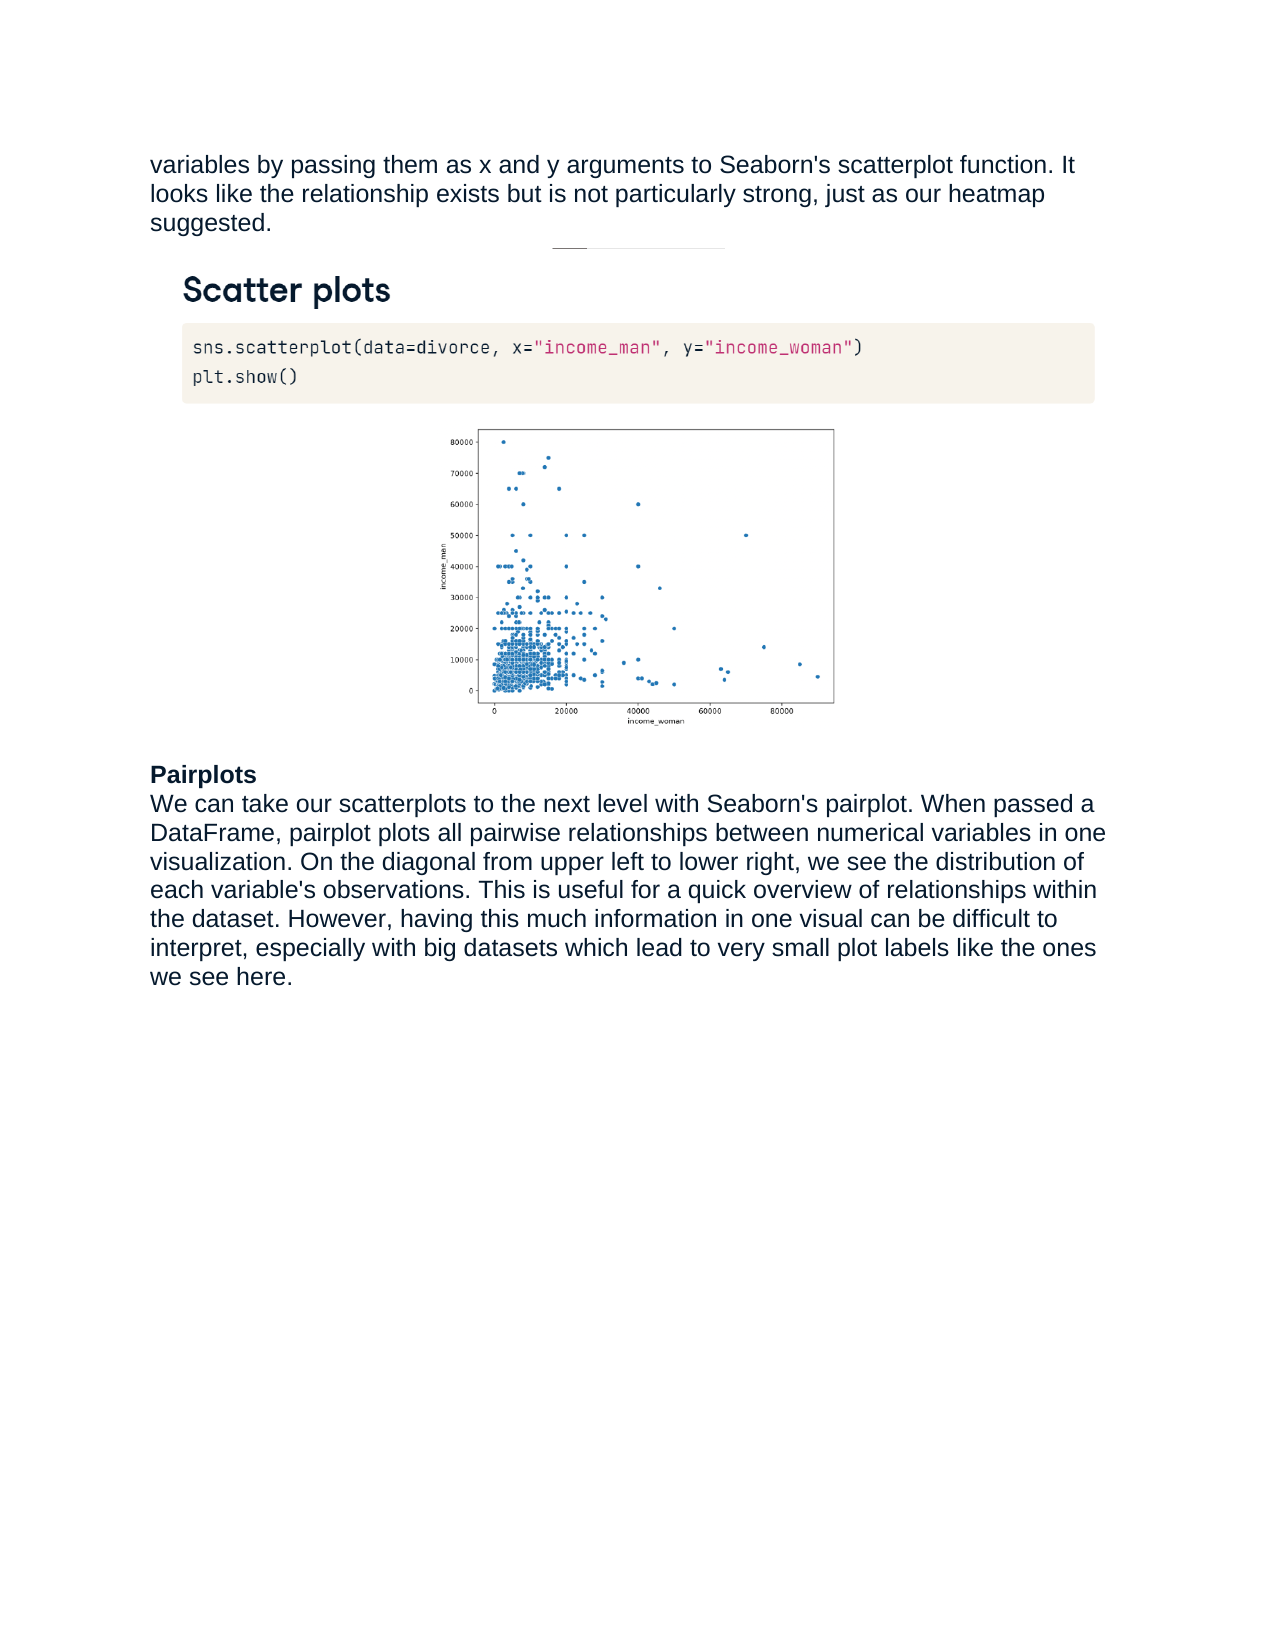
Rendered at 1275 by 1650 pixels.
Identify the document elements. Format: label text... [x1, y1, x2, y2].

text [150, 150, 1125, 236]
picture [150, 248, 1125, 748]
text Pairplots [150, 760, 1125, 789]
text We can take our scatterplots to the next level with Seaborn's pairplot. When passed a DataFrame, pairplot plots all pairwise relationships between numerical variables in one visualization. On the diagonal from upper left to lower right, we see the distribution of each variable's observations. This is useful for a quick overview of relationships within the dataset. However, having this much information in one visual can be difficult to interpret, especially with big datasets which lead to very small plot labels like the ones we see here. [150, 789, 1125, 990]
